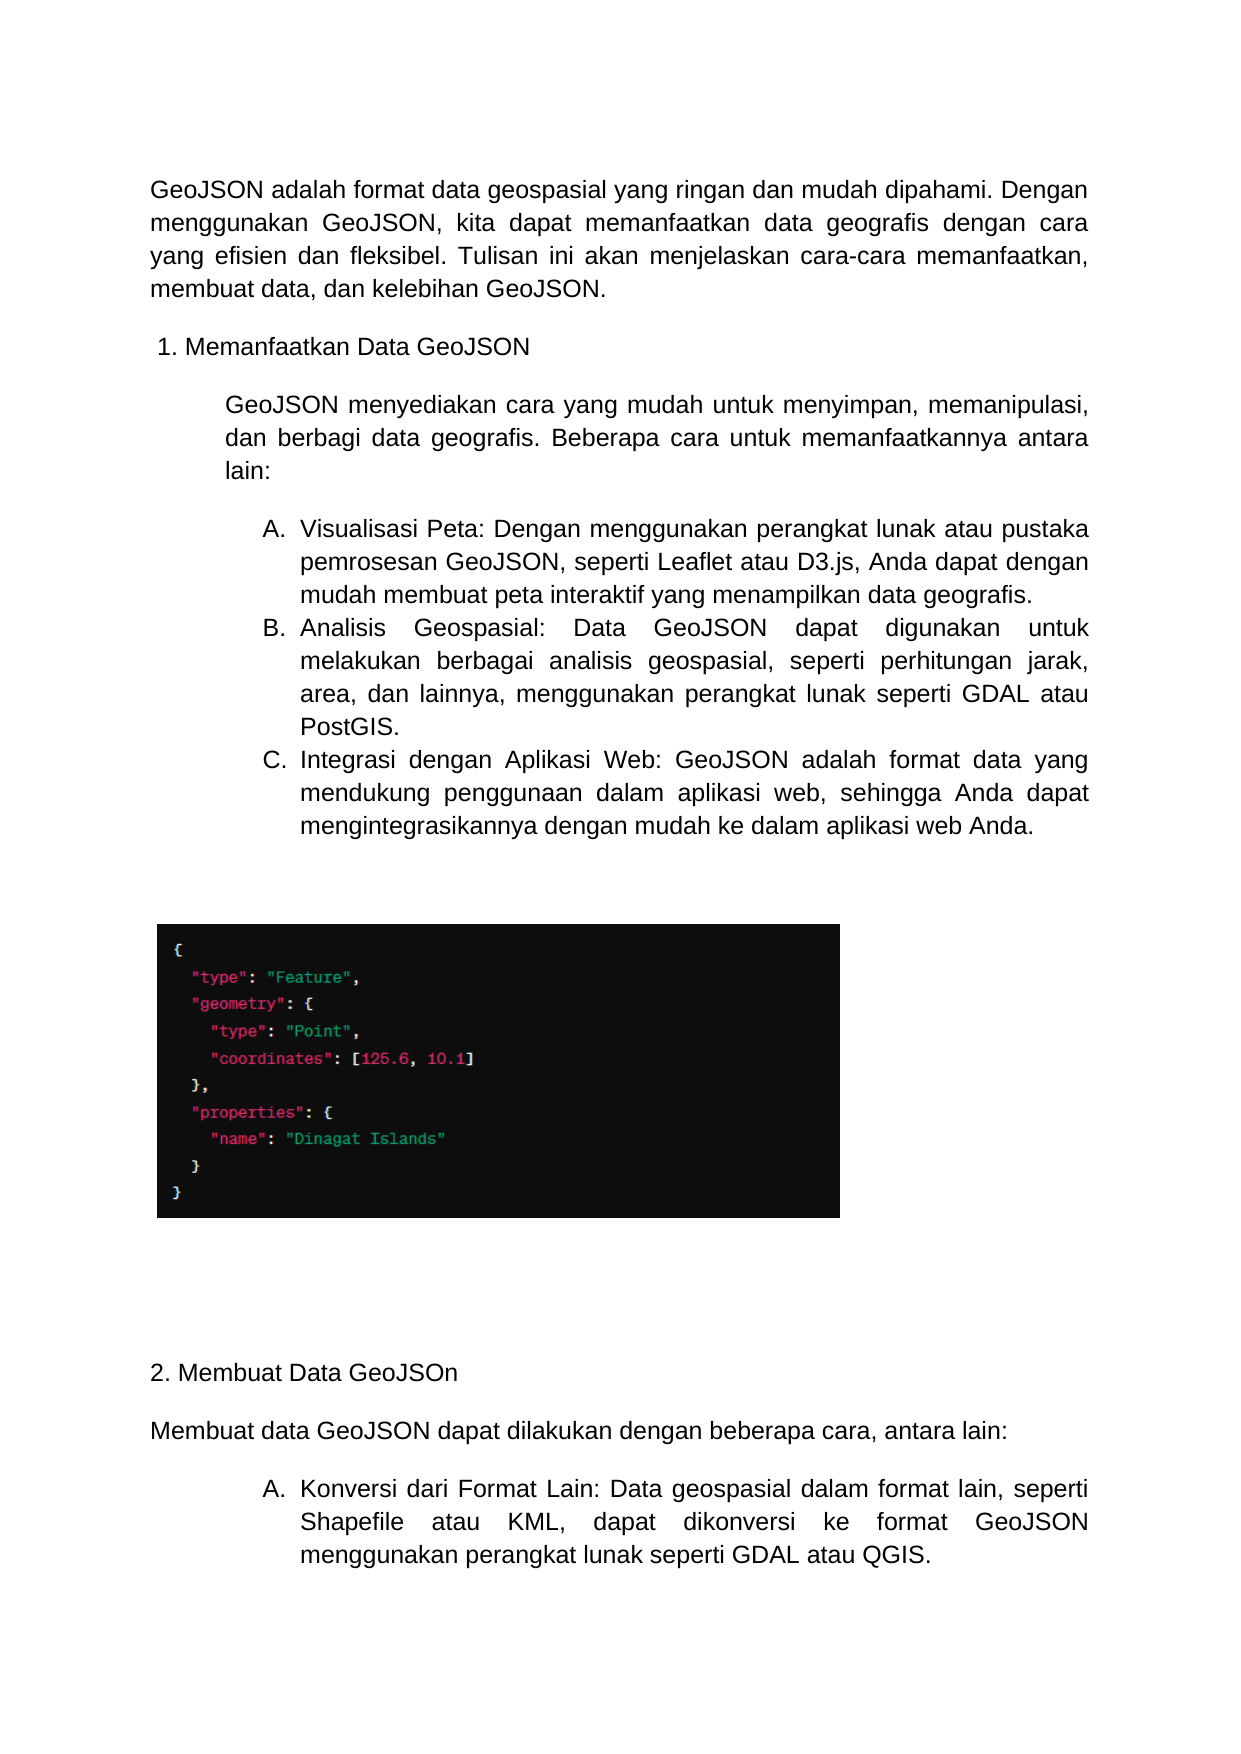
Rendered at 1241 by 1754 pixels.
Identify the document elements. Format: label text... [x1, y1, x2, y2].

list Konversi dari Format Lain: Data geospasial dalam format lain, seperti Shapefile atau KML, dapat dikonversi ke format GeoJSON menggunakan perangkat lunak seperti GDAL atau QGIS. [262, 1474, 1090, 1568]
list Integrasi dengan Aplikasi Web: GeoJSON adalah format data yang mendukung penggunaan dalam aplikasi web, sehingga Anda dapat mengintegrasikannya dengan mudah ke dalam aplikasi web Anda. [262, 745, 1090, 840]
list Analisis Geospasial: Data GeoJSON dapat digunakan untuk melakukan berbagai analisis geospasial, seperti perhitungan jarak, area, dan lainnya, menggunakan perangkat lunak seperti GDAL atau PostGIS. [262, 613, 1090, 741]
text GeoJSON menyediakan cara yang mudah untuk menyimpan, memanipulasi, dan berbagi data geografis. Beberapa cara untuk memanfaatkannya antara lain: [225, 390, 1090, 485]
text 1. Memanfaatkan Data GeoJSON [150, 332, 1090, 361]
text 2. Membuat Data GeoJSOn [150, 1358, 1090, 1386]
text GeoJSON adalah format data geospasial yang ringan dan mudah dipahami. Dengan menggunakan GeoJSON, kita dapat memanfaatkan data geografis dengan cara yang efisien dan fleksibel. Tulisan ini akan menjelaskan cara-cara memanfaatkan, membuat data, dan kelebihan GeoJSON. [150, 175, 1090, 303]
text Membuat data GeoJSON dapat dilakukan dengan beberapa cara, antara lain: [150, 1416, 1090, 1444]
picture [157, 924, 840, 1218]
list Visualisasi Peta: Dengan menggunakan perangkat lunak atau pustaka pemrosesan GeoJSON, seperti Leaflet atau D3.js, Anda dapat dengan mudah membuat peta interaktif yang menampilkan data geografis. [262, 514, 1090, 609]
